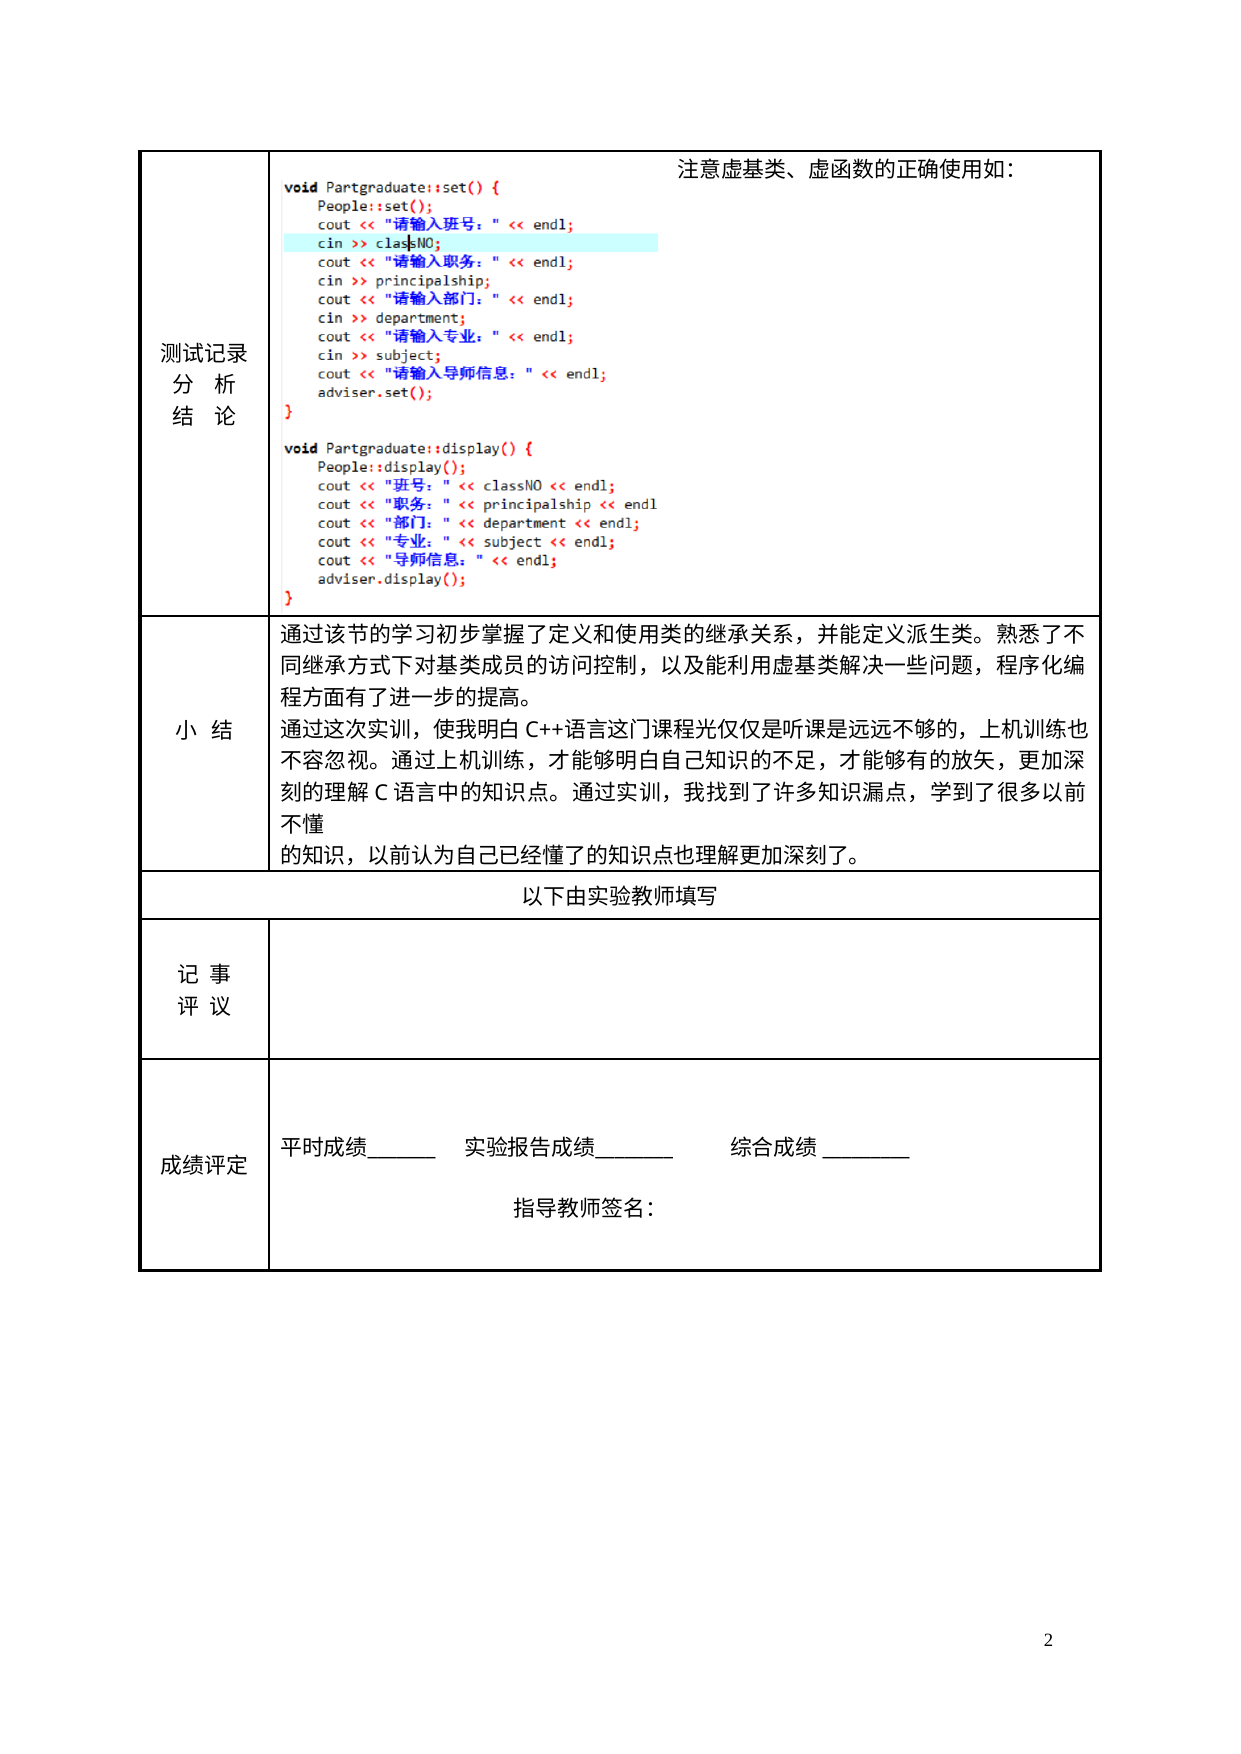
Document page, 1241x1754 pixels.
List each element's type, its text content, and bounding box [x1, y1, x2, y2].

table_cell [270, 920, 1099, 1058]
table_cell 平时成绩_______ 实验报告成绩________ 综合成绩 _________ 指导教师签名： [270, 1060, 1099, 1268]
table_cell 通过该节的学习初步掌握了定义和使用类的继承关系，并能定义派生类。熟悉了不同继承方式下对基类成员的访问控制，以及能利用虚基类解决一些问题，程序化编程方面有了进一步的提高。 通过这次实训，使我明白C++语言这门课程光仅仅是听课是远远不够的，上机训练也不容忽视。通过上机训练，才能够明白自己知识的不足，才能够有的放矢，更加深刻的理解C语言中的知识点。通过实训，我找到了许多知识漏点，学到了很多以前不懂 的知识，以前认为自己已经懂了的知识点也理解更加深刻了。 [270, 617, 1099, 870]
table_cell 小 结 [142, 617, 268, 870]
picture [280, 180, 658, 611]
table_cell 注意虚基类、虚函数的正确使用如： [270, 152, 1099, 615]
table_cell 记 事 评 议 [142, 920, 268, 1058]
table_cell 成绩评定 [142, 1060, 268, 1268]
table_cell 测试记录 分 析 结 论 [142, 152, 268, 615]
table_cell 以下由实验教师填写 [142, 872, 1099, 918]
